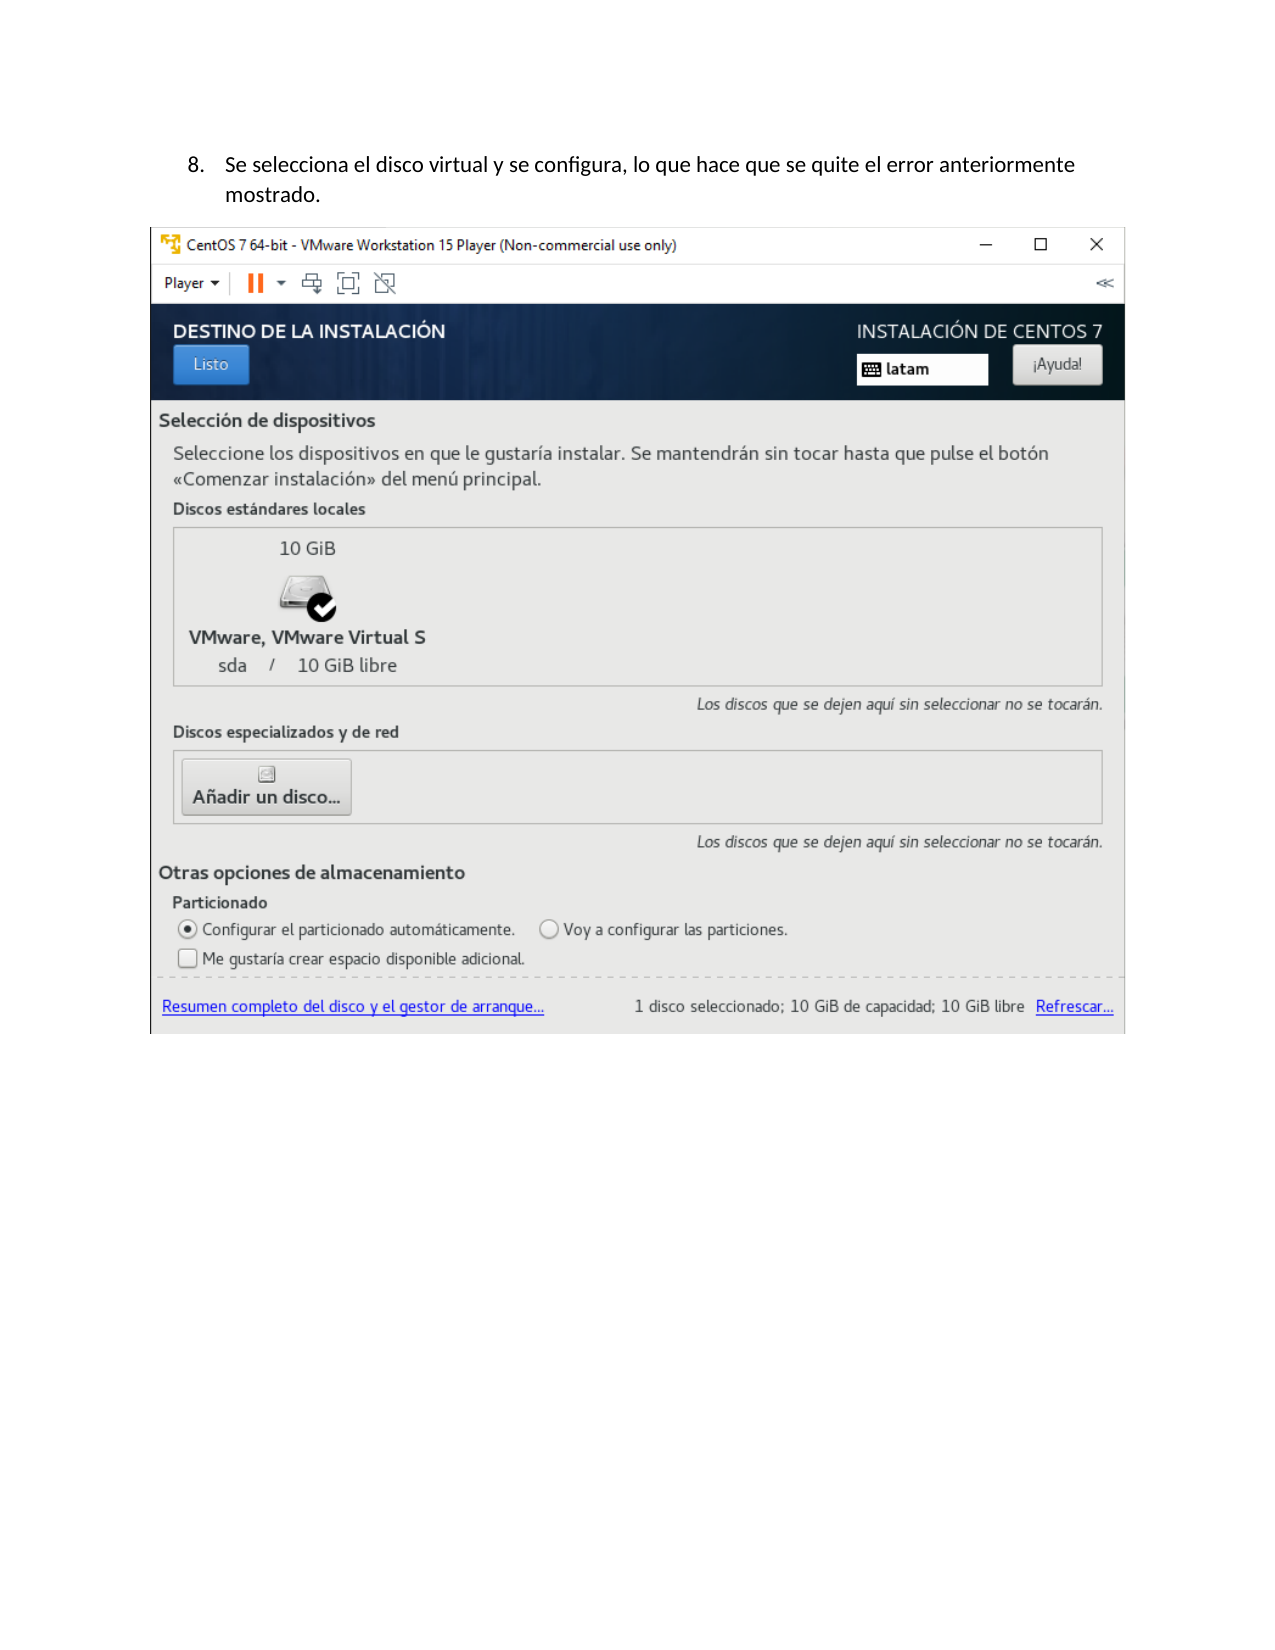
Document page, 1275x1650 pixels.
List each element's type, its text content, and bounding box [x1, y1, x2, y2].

picture [150, 227, 1125, 1034]
list Se selecciona el disco virtual y se configura, lo que hace que se quite el error anteriormente mostrado. [187, 150, 1125, 208]
